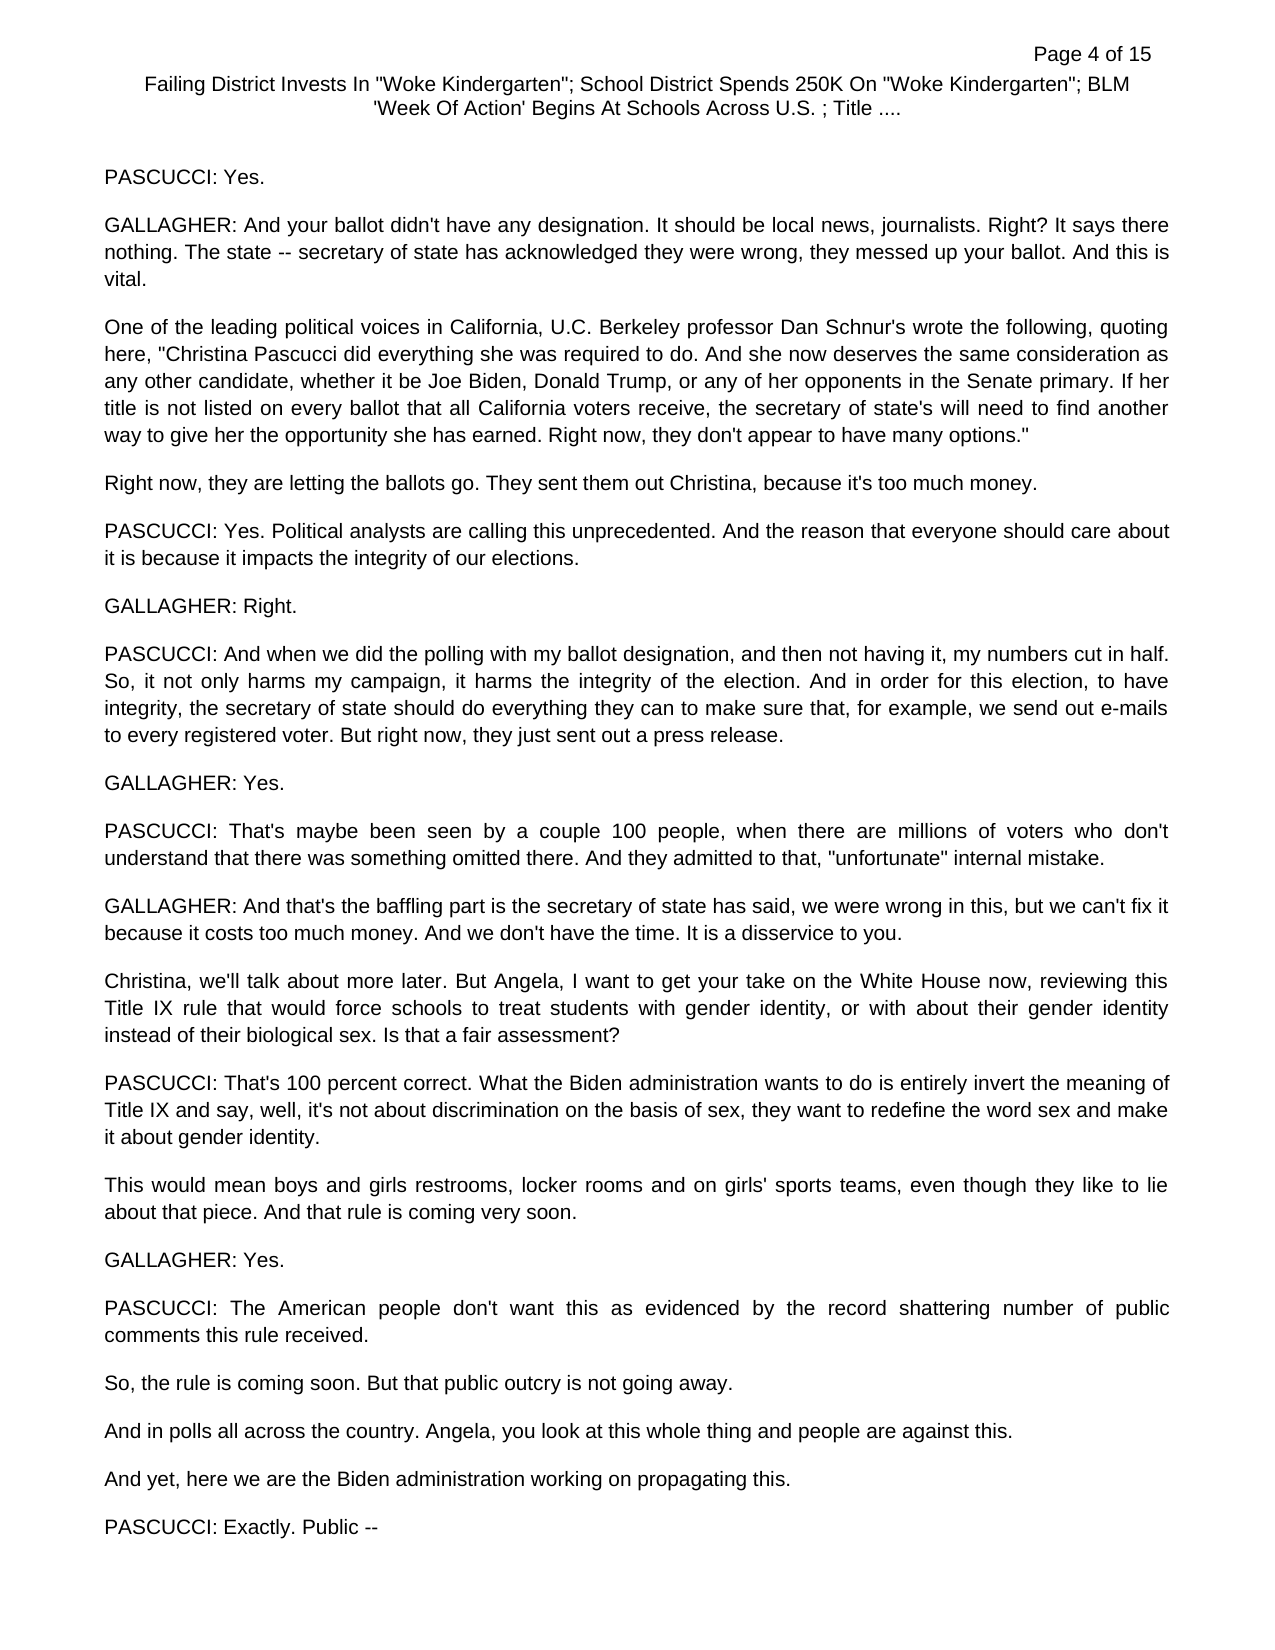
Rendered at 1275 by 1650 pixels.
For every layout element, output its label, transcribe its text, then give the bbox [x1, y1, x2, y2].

text GALLAGHER: Yes. [104, 768, 1171, 795]
text And in polls all across the country. Angela, you look at this whole thing and people are against this. [104, 1416, 1171, 1443]
text PASCUCCI: And when we did the polling with my ballot designation, and then not having it, my numbers cut in half. So, it not only harms my campaign, it harms the integrity of the election. And in order for this election, to have integrity, the secretary of state should do everything they can to make sure that, for example, we send out e-mails to every registered voter. But right now, they just sent out a press release. [104, 638, 1171, 747]
text And yet, here we are the Biden administration working on propagating this. [104, 1463, 1171, 1491]
text Right now, they are letting the ballots go. They sent them out Christina, because it's too much money. [104, 468, 1171, 495]
text This would mean boys and girls restrooms, locker rooms and on girls' sports teams, even though they like to lie about that piece. And that rule is coming very soon. [104, 1170, 1171, 1224]
text Christina, we'll talk about more later. But Angela, I want to get your take on the White House now, reviewing this Title IX rule that would force schools to treat students with gender identity, or with about their gender identity instead of their biological sex. Is that a fair assessment? [104, 966, 1171, 1047]
text PASCUCCI: Yes. [104, 161, 1171, 188]
text PASCUCCI: The American people don't want this as evidenced by the record shattering number of public comments this rule received. [104, 1293, 1171, 1347]
text PASCUCCI: That's maybe been seen by a couple 100 people, when there are millions of voters who don't understand that there was something omitted there. And they admitted to that, "unfortunate" internal mistake. [104, 816, 1171, 870]
text PASCUCCI: Yes. Political analysts are calling this unprecedented. And the reason that everyone should care about it is because it impacts the integrity of our elections. [104, 516, 1171, 570]
text GALLAGHER: And your ballot didn't have any designation. It should be local news, journalists. Right? It says there nothing. The state -- secretary of state has acknowledged they were wrong, they messed up your ballot. And this is vital. [104, 209, 1171, 291]
text GALLAGHER: Yes. [104, 1245, 1171, 1272]
text PASCUCCI: Exactly. Public -- [104, 1511, 1171, 1538]
text So, the rule is coming soon. But that public outcry is not going away. [104, 1368, 1171, 1395]
text PASCUCCI: That's 100 percent correct. What the Biden administration wants to do is entirely invert the meaning of Title IX and say, well, it's not about discrimination on the basis of sex, they want to redefine the word sex and make it about gender identity. [104, 1068, 1171, 1149]
text GALLAGHER: Right. [104, 591, 1171, 618]
text GALLAGHER: And that's the baffling part is the secretary of state has said, we were wrong in this, but we can't fix it because it costs too much money. And we don't have the time. It is a disservice to you. [104, 891, 1171, 945]
text One of the leading political voices in California, U.C. Berkeley professor Dan Schnur's wrote the following, quoting here, "Christina Pascucci did everything she was required to do. And she now deserves the same consideration as any other candidate, whether it be Joe Biden, Donald Trump, or any of her opponents in the Senate primary. If her title is not listed on every ballot that all California voters receive, the secretary of state's will need to find another way to give her the opportunity she has earned. Right now, they don't appear to have many options." [104, 311, 1171, 447]
